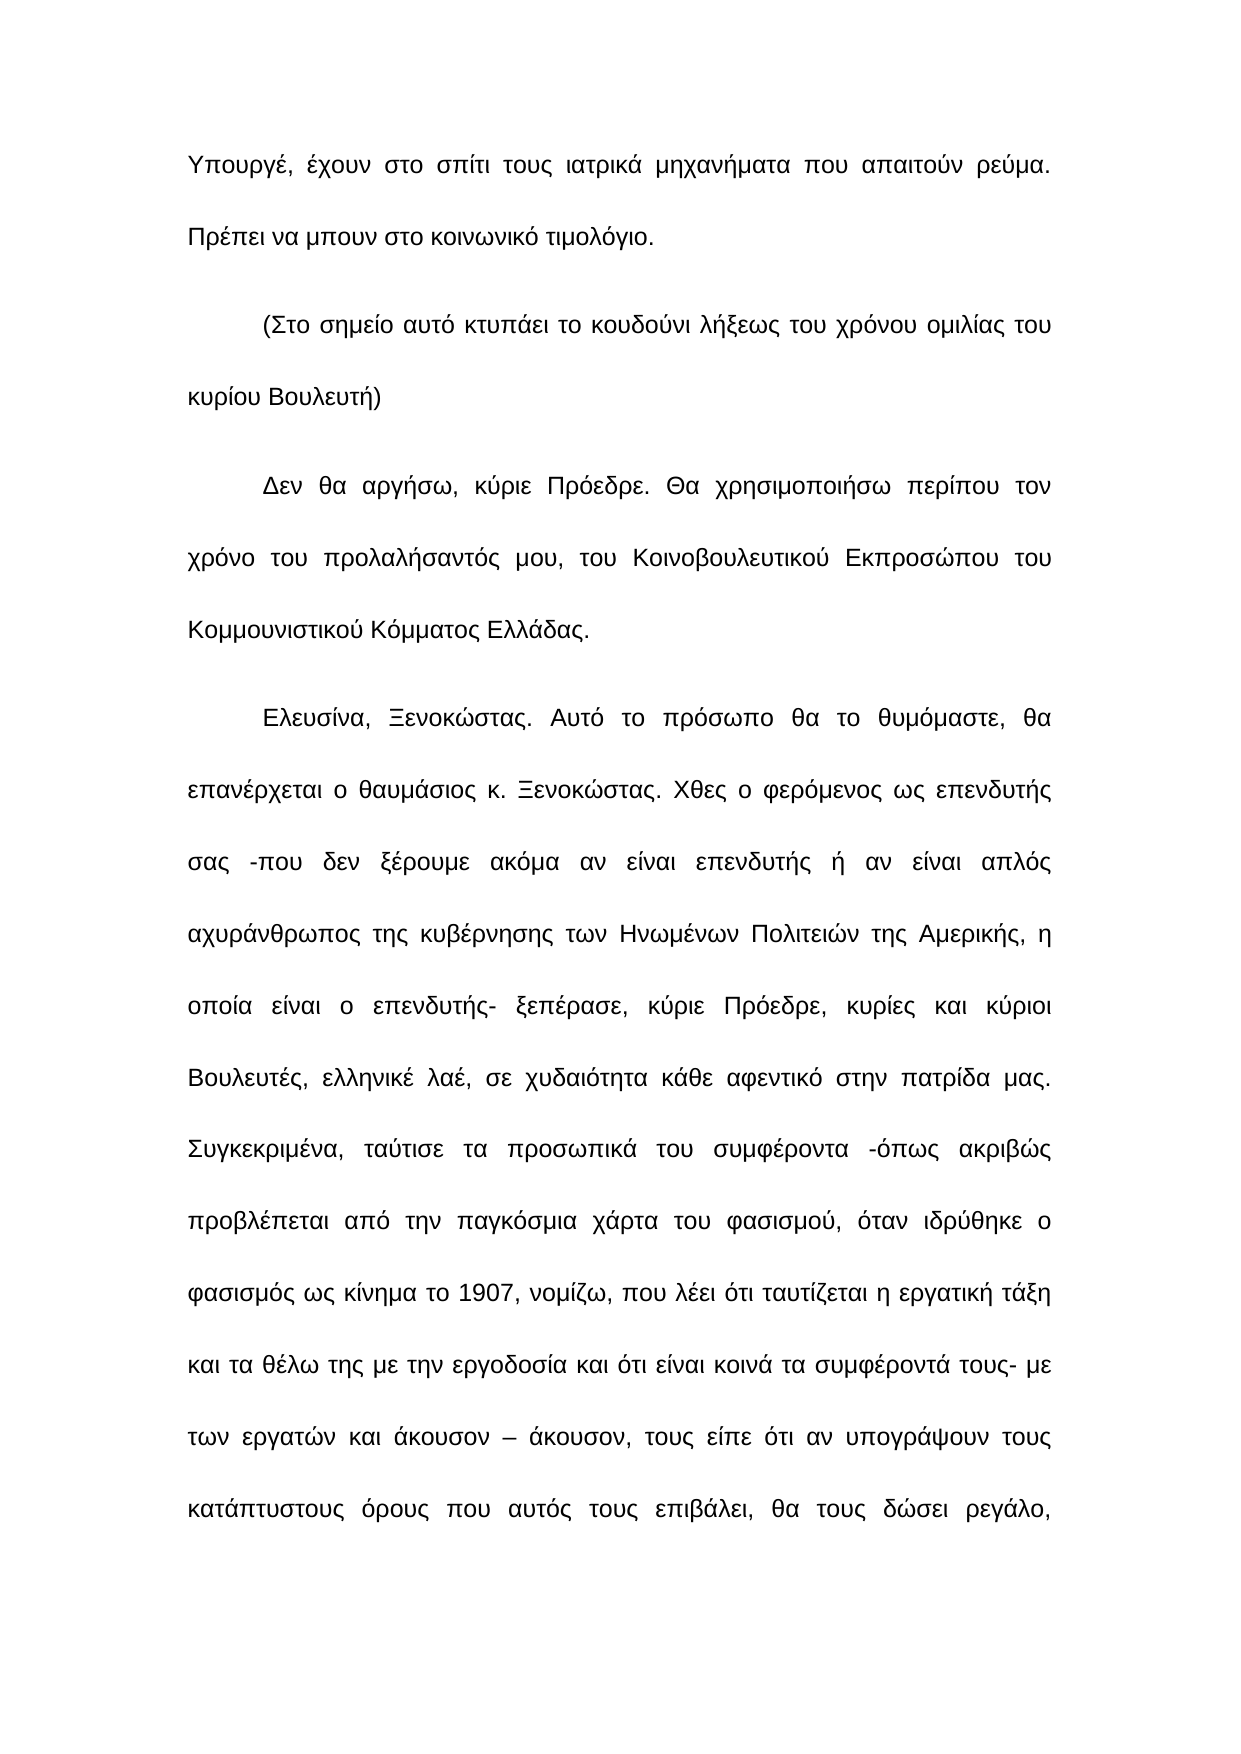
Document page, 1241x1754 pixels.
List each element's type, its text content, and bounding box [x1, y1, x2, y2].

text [187, 703, 1053, 1522]
text (Στο σημείο αυτό κτυπάει το κουδούνι λήξεως του χρόνου ομιλίας του κυρίου Βουλευτή) [187, 310, 1053, 411]
text Δεν θα αργήσω, κύριε Πρόεδρε. Θα χρησιμοποιήσω περίπου τον χρόνο του προλαλήσαντός μου, του Κοινοβουλευτικού Εκπροσώπου του Κομμουνιστικού Κόμματος Ελλάδας. [187, 471, 1053, 643]
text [187, 150, 1053, 251]
